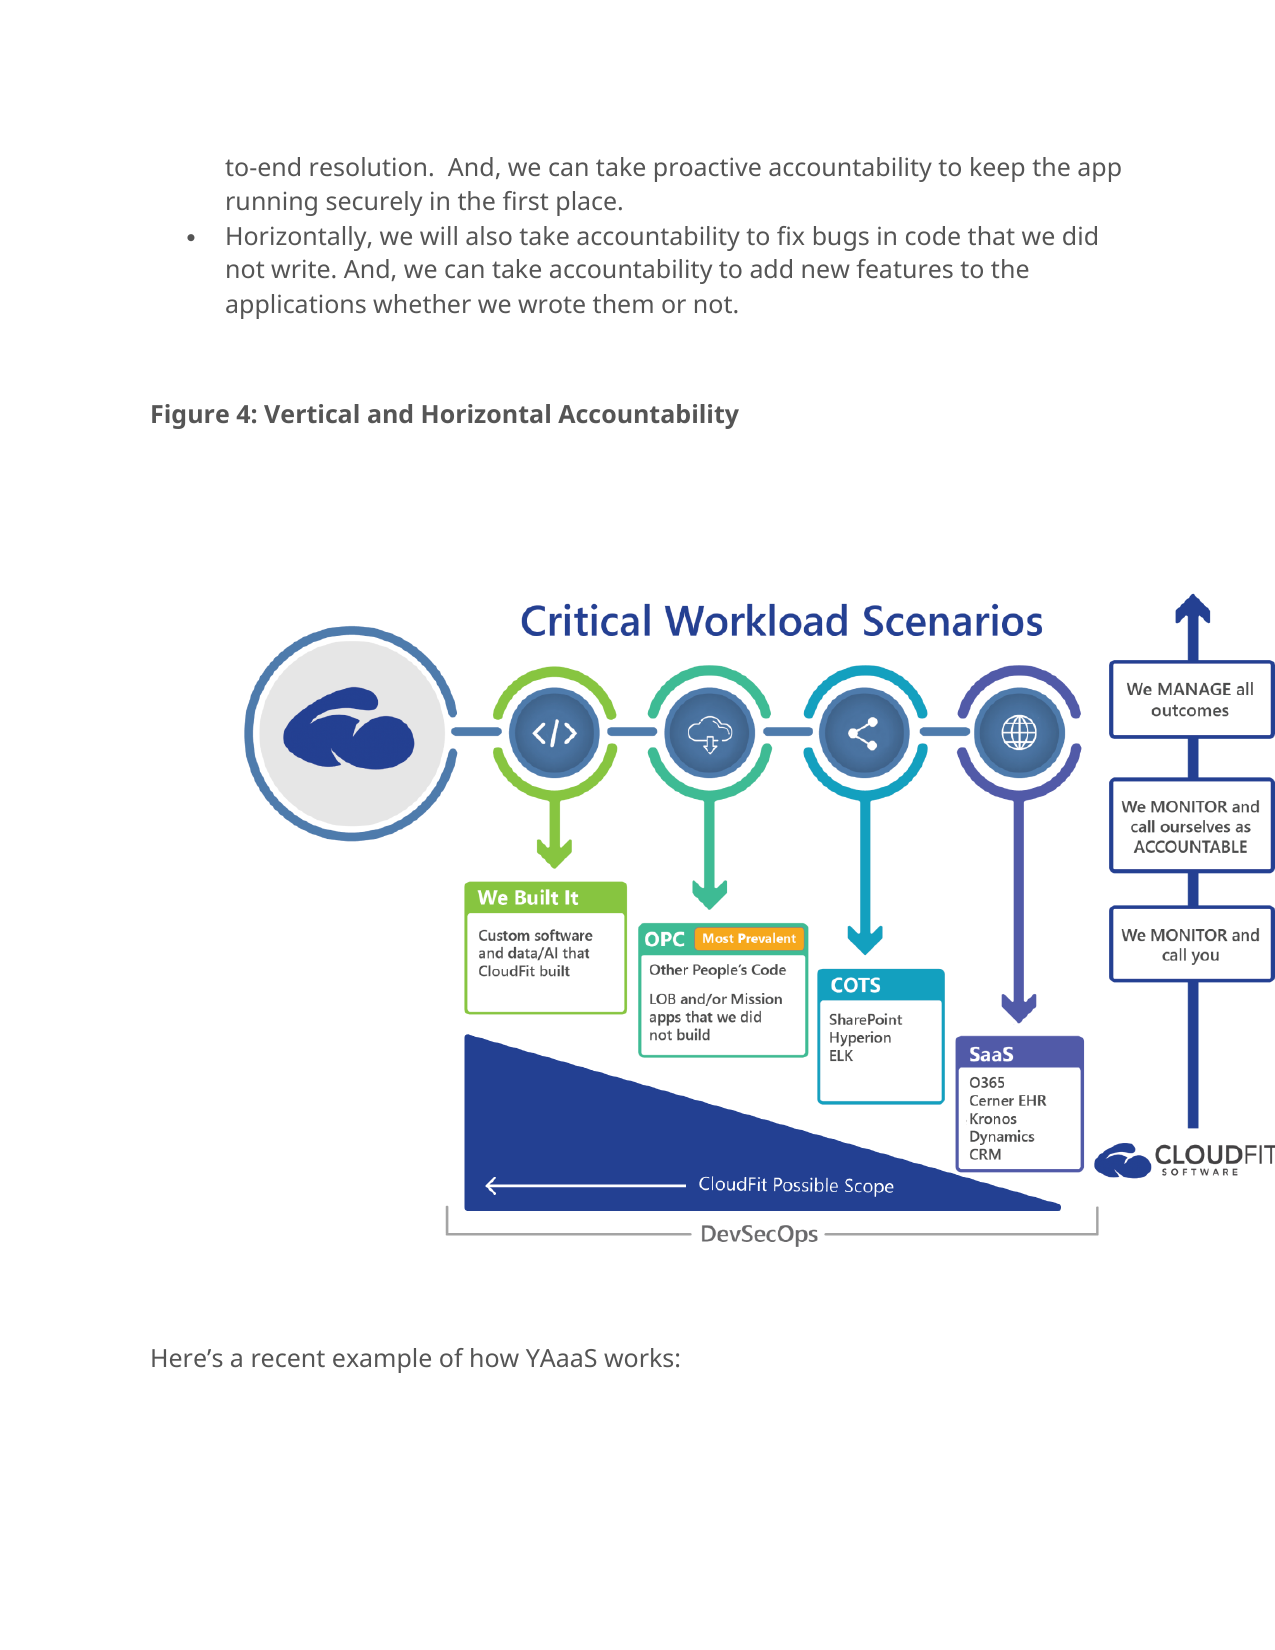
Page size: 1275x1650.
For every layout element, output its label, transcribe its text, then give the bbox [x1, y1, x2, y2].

picture [150, 468, 1275, 1303]
text Here’s a recent example of how YAaaS works: [150, 1340, 1125, 1374]
text Figure 4: Vertical and Horizontal Accountability [150, 397, 1125, 431]
list Horizontally, we will also take accountability to fix bugs in code that we did not write. And, we can take accountability to add new features to the applications whether we wrote them or not. [187, 218, 1125, 320]
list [187, 150, 1125, 218]
